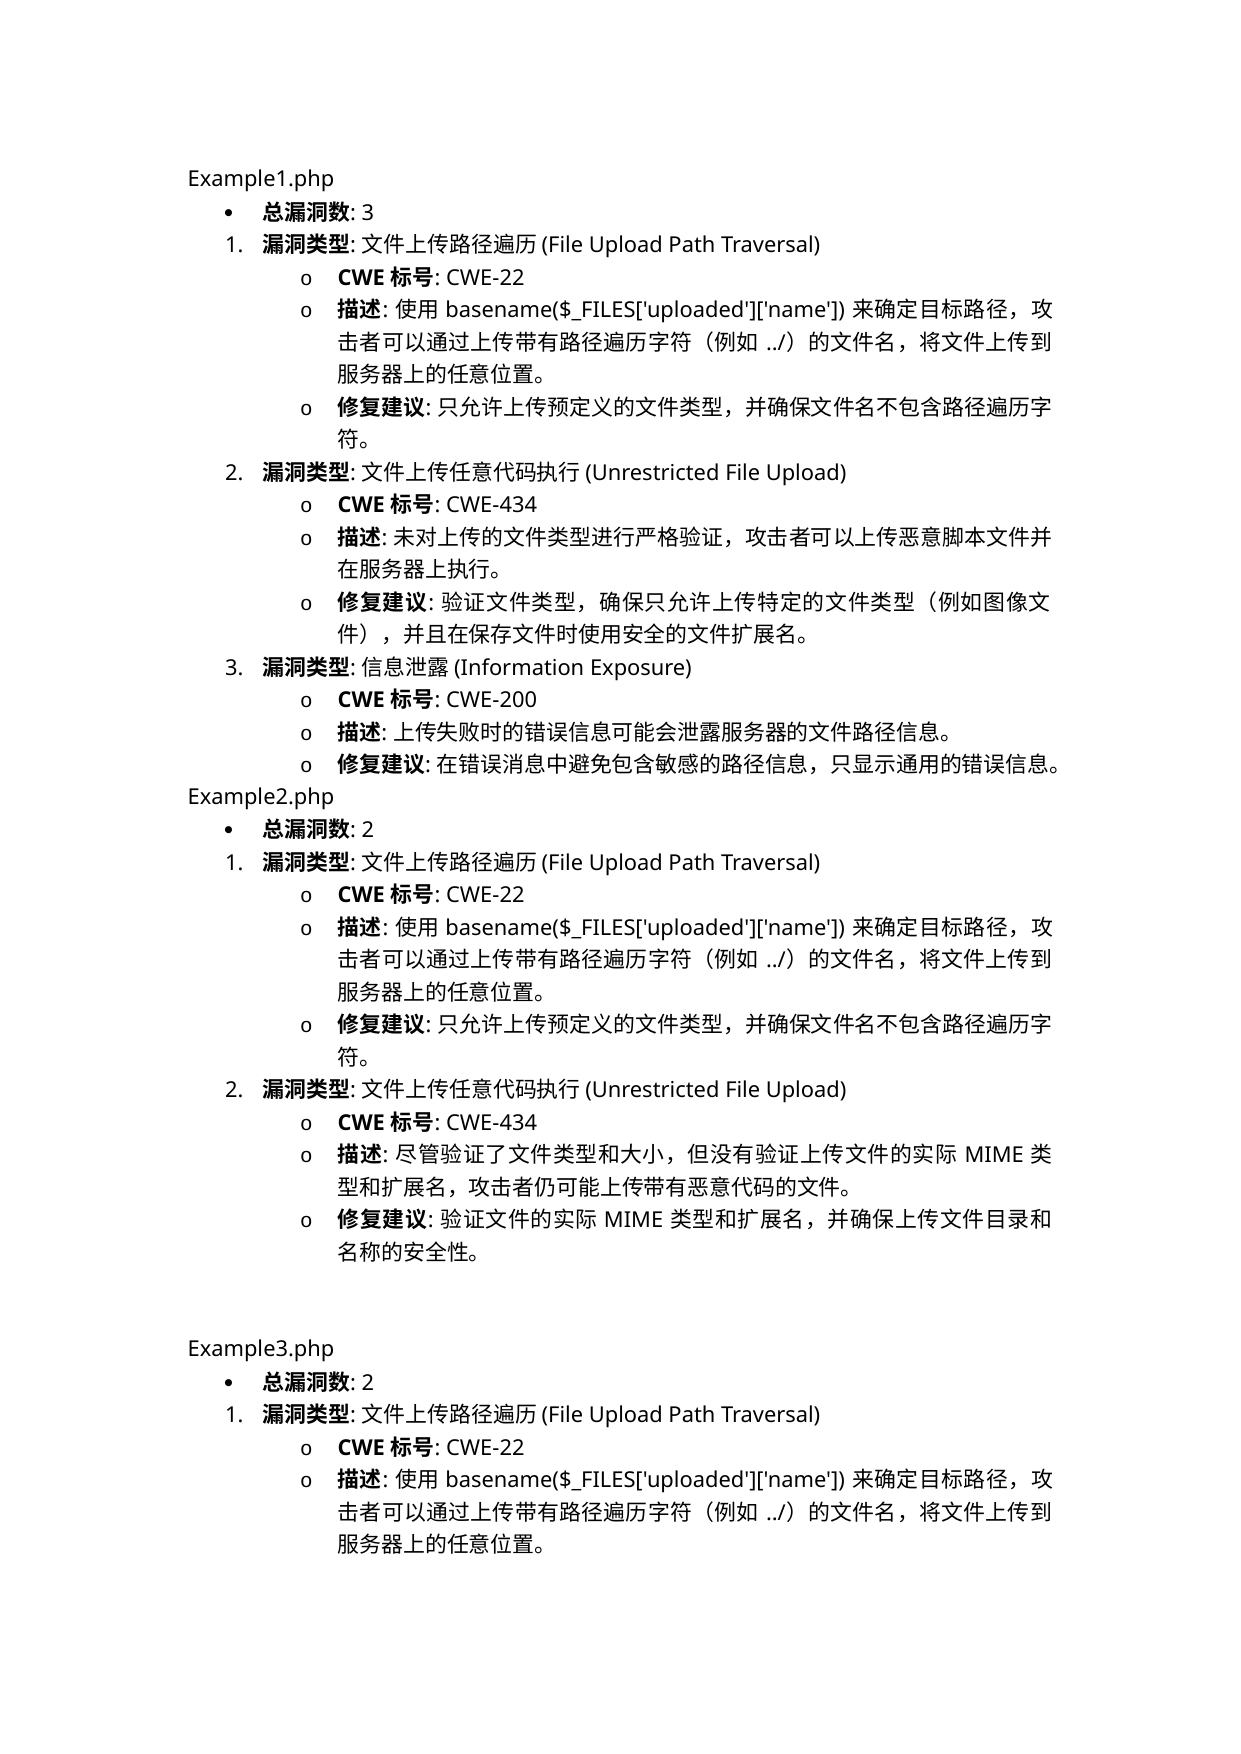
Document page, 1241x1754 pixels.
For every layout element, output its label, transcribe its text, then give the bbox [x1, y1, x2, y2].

list 修复建议: 只允许上传预定义的文件类型，并确保文件名不包含路径遍历字符。 [300, 1007, 1053, 1072]
list CWE 标号: CWE-434 [300, 487, 1053, 519]
list 描述: 使用 basename($_FILES['uploaded']['name']) 来确定目标路径，攻击者可以通过上传带有路径遍历字符（例如 ../）的文件名，将文件上传到服务器上的任意位置。 [300, 1462, 1053, 1559]
text Example2.php [187, 779, 1053, 812]
list 描述: 尽管验证了文件类型和大小，但没有验证上传文件的实际 MIME 类型和扩展名，攻击者仍可能上传带有恶意代码的文件。 [300, 1137, 1053, 1202]
list 修复建议: 在错误消息中避免包含敏感的路径信息，只显示通用的错误信息。 [300, 747, 1053, 779]
list 修复建议: 验证文件的实际 MIME 类型和扩展名，并确保上传文件目录和名称的安全性。 [300, 1202, 1053, 1267]
list 总漏洞数: 3 [225, 194, 1053, 227]
list CWE 标号: CWE-200 [300, 682, 1053, 714]
list 漏洞类型: 文件上传任意代码执行 (Unrestricted File Upload) [225, 1072, 1053, 1104]
list 漏洞类型: 文件上传路径遍历 (File Upload Path Traversal) [225, 227, 1053, 259]
list 修复建议: 验证文件类型，确保只允许上传特定的文件类型（例如图像文件），并且在保存文件时使用安全的文件扩展名。 [300, 584, 1053, 649]
list 描述: 未对上传的文件类型进行严格验证，攻击者可以上传恶意脚本文件并在服务器上执行。 [300, 519, 1053, 584]
list CWE 标号: CWE-434 [300, 1104, 1053, 1137]
list CWE 标号: CWE-22 [300, 1429, 1053, 1462]
list 漏洞类型: 文件上传路径遍历 (File Upload Path Traversal) [225, 1397, 1053, 1429]
list 漏洞类型: 文件上传路径遍历 (File Upload Path Traversal) [225, 844, 1053, 877]
list 漏洞类型: 文件上传任意代码执行 (Unrestricted File Upload) [225, 454, 1053, 487]
list 总漏洞数: 2 [225, 812, 1053, 844]
list 描述: 使用 basename($_FILES['uploaded']['name']) 来确定目标路径，攻击者可以通过上传带有路径遍历字符（例如 ../）的文件名，将文件上传到服务器上的任意位置。 [300, 292, 1053, 389]
text Example1.php [187, 162, 1053, 194]
list 描述: 使用 basename($_FILES['uploaded']['name']) 来确定目标路径，攻击者可以通过上传带有路径遍历字符（例如 ../）的文件名，将文件上传到服务器上的任意位置。 [300, 909, 1053, 1007]
list 漏洞类型: 信息泄露 (Information Exposure) [225, 649, 1053, 682]
list CWE 标号: CWE-22 [300, 877, 1053, 909]
list CWE 标号: CWE-22 [300, 259, 1053, 292]
list 描述: 上传失败时的错误信息可能会泄露服务器的文件路径信息。 [300, 714, 1053, 747]
list 修复建议: 只允许上传预定义的文件类型，并确保文件名不包含路径遍历字符。 [300, 389, 1053, 454]
list 总漏洞数: 2 [225, 1364, 1053, 1397]
text Example3.php [187, 1332, 1053, 1364]
